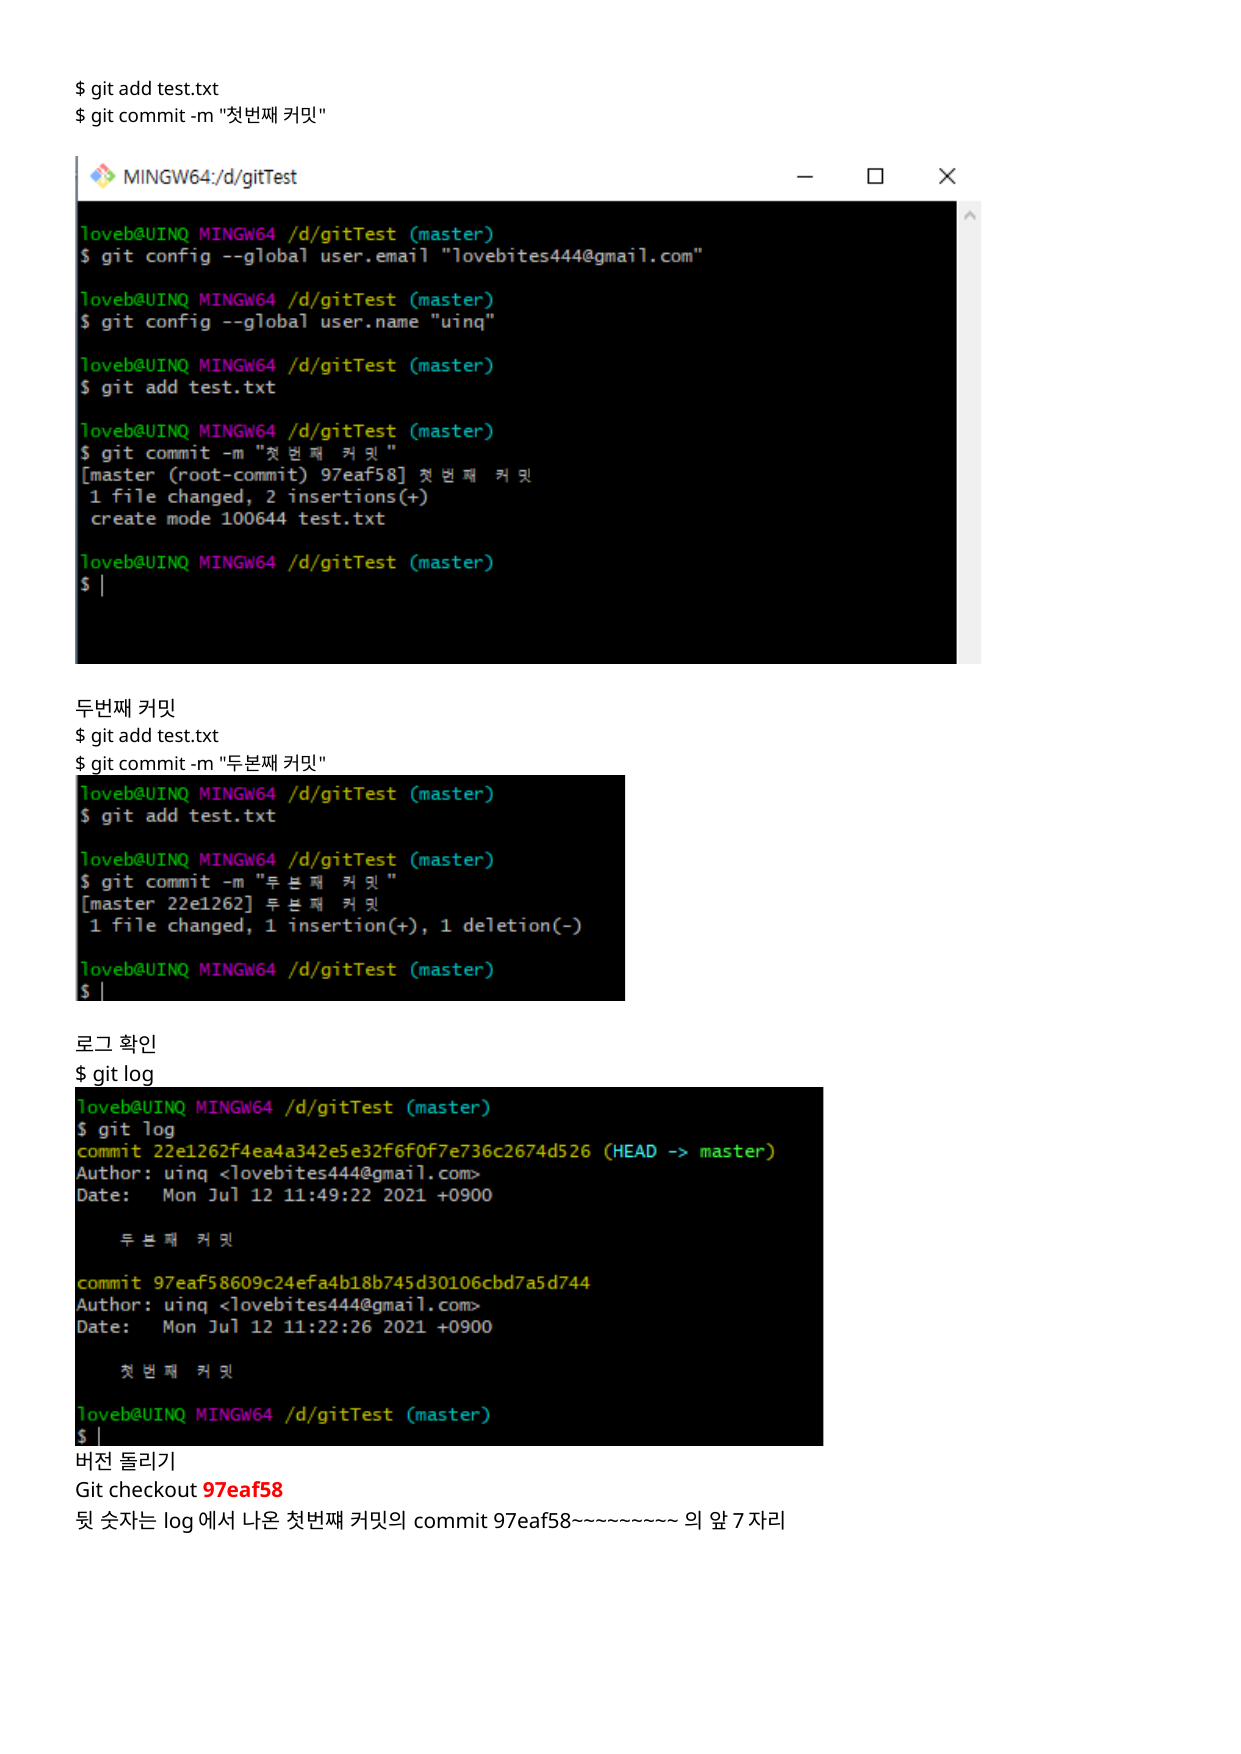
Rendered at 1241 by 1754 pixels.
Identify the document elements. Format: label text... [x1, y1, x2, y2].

text 버전 돌리기 [75, 1445, 1165, 1475]
text Git checkout 97eaf58 [75, 1475, 1165, 1504]
picture [75, 775, 625, 1001]
text 로그 확인 [75, 1029, 1165, 1059]
text $ git add test.txt [75, 723, 1165, 748]
picture [75, 1087, 824, 1446]
text 뒷 숫자는 log에서 나온 첫번쨰 커밋의 commit 97eaf58~~~~~~~~~ 의 앞7자리 [75, 1504, 1165, 1534]
text $ git log [75, 1059, 1165, 1087]
text $ git add test.txt [75, 75, 1165, 101]
text 두번째 커밋 [75, 692, 1165, 723]
text $ git commit -m "첫번째 커밋" [75, 101, 1165, 128]
picture [75, 156, 982, 664]
text $ git commit -m "두본째 커밋" [75, 748, 1165, 775]
